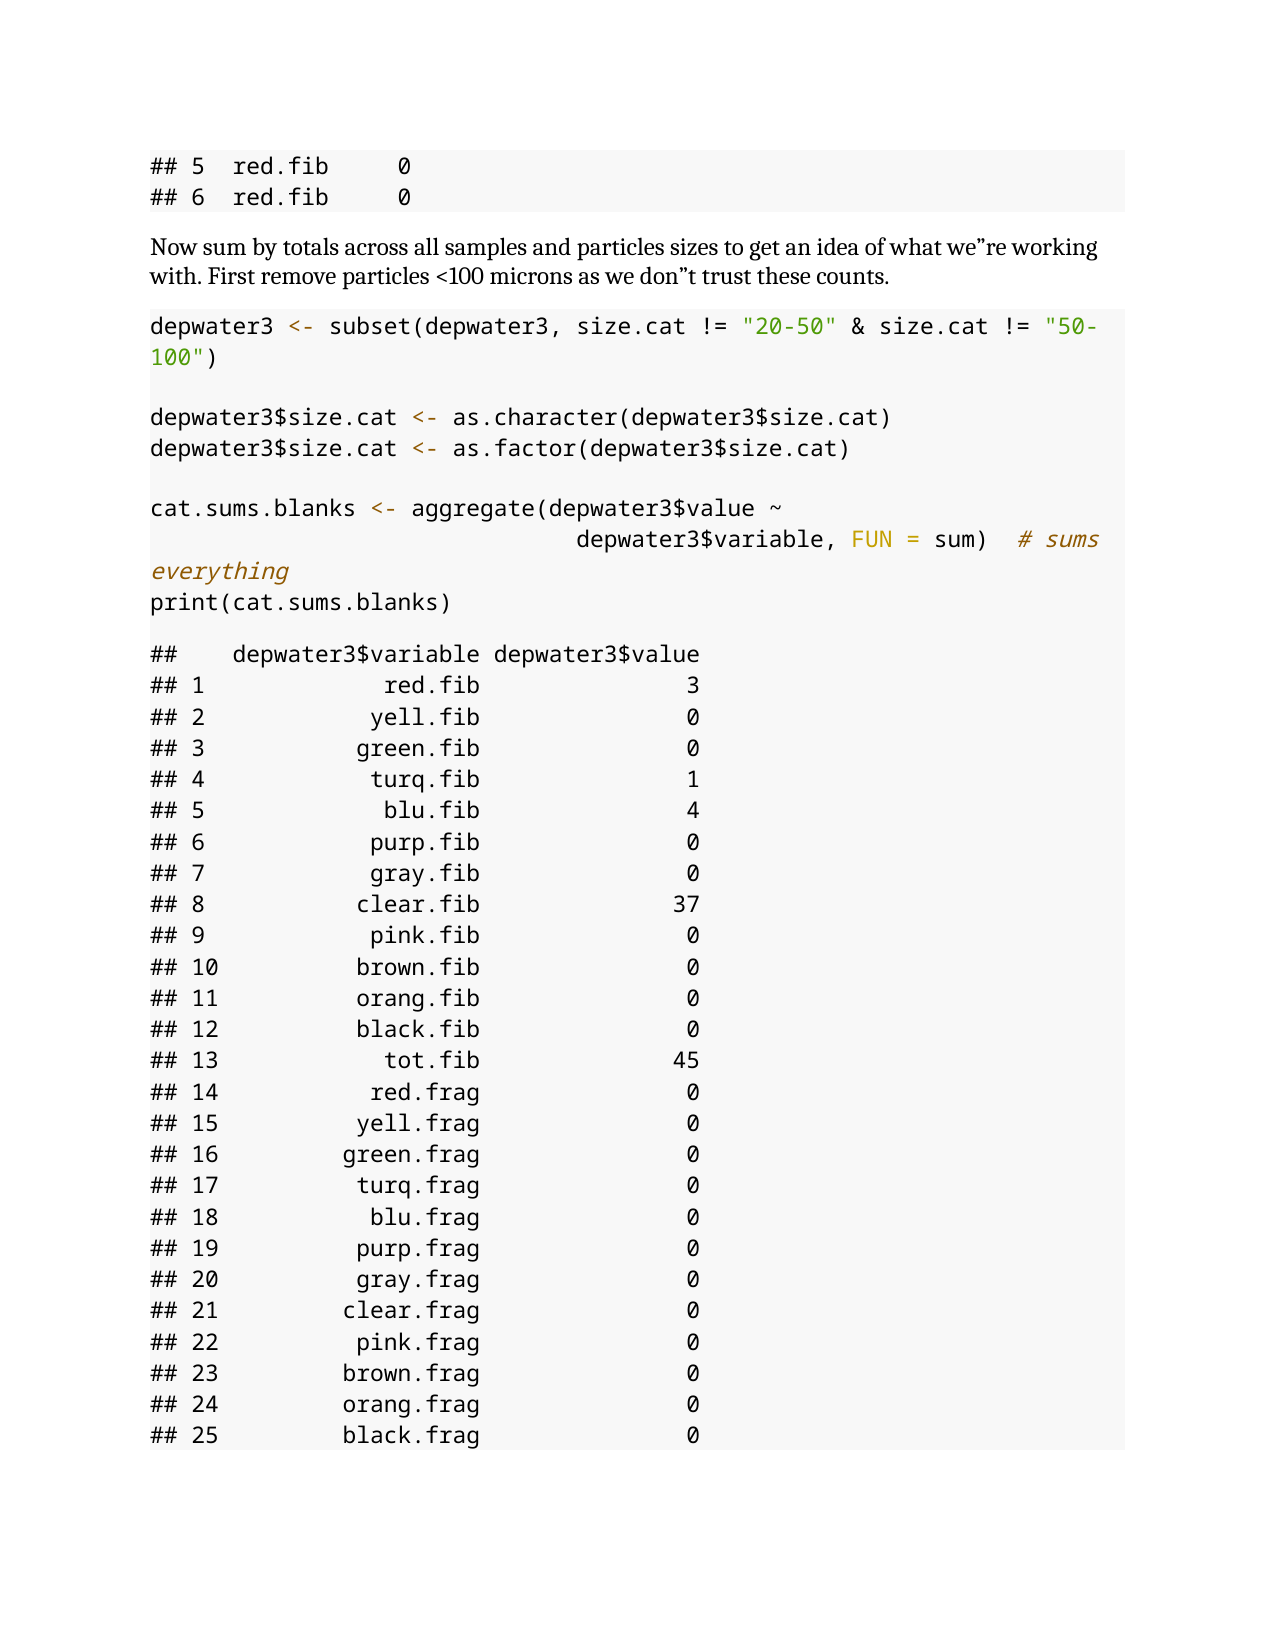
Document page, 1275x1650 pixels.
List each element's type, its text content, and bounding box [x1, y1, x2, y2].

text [150, 150, 1125, 212]
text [150, 638, 1125, 1450]
text Now sum by totals across all samples and particles sizes to get an idea of what we”re working with. First remove particles <100 microns as we don”t trust these counts. [150, 233, 1125, 291]
text depwater3 <- subset(depwater3, size.cat != "20-50" & size.cat != "50-100") depwater3$size.cat <- as.character(depwater3$size.cat) depwater3$size.cat <- as.factor(depwater3$size.cat) cat.sums.blanks <- aggregate(depwater3$value ~ depwater3$variable, FUN = sum) # sums everything print(cat.sums.blanks) [150, 309, 1125, 617]
